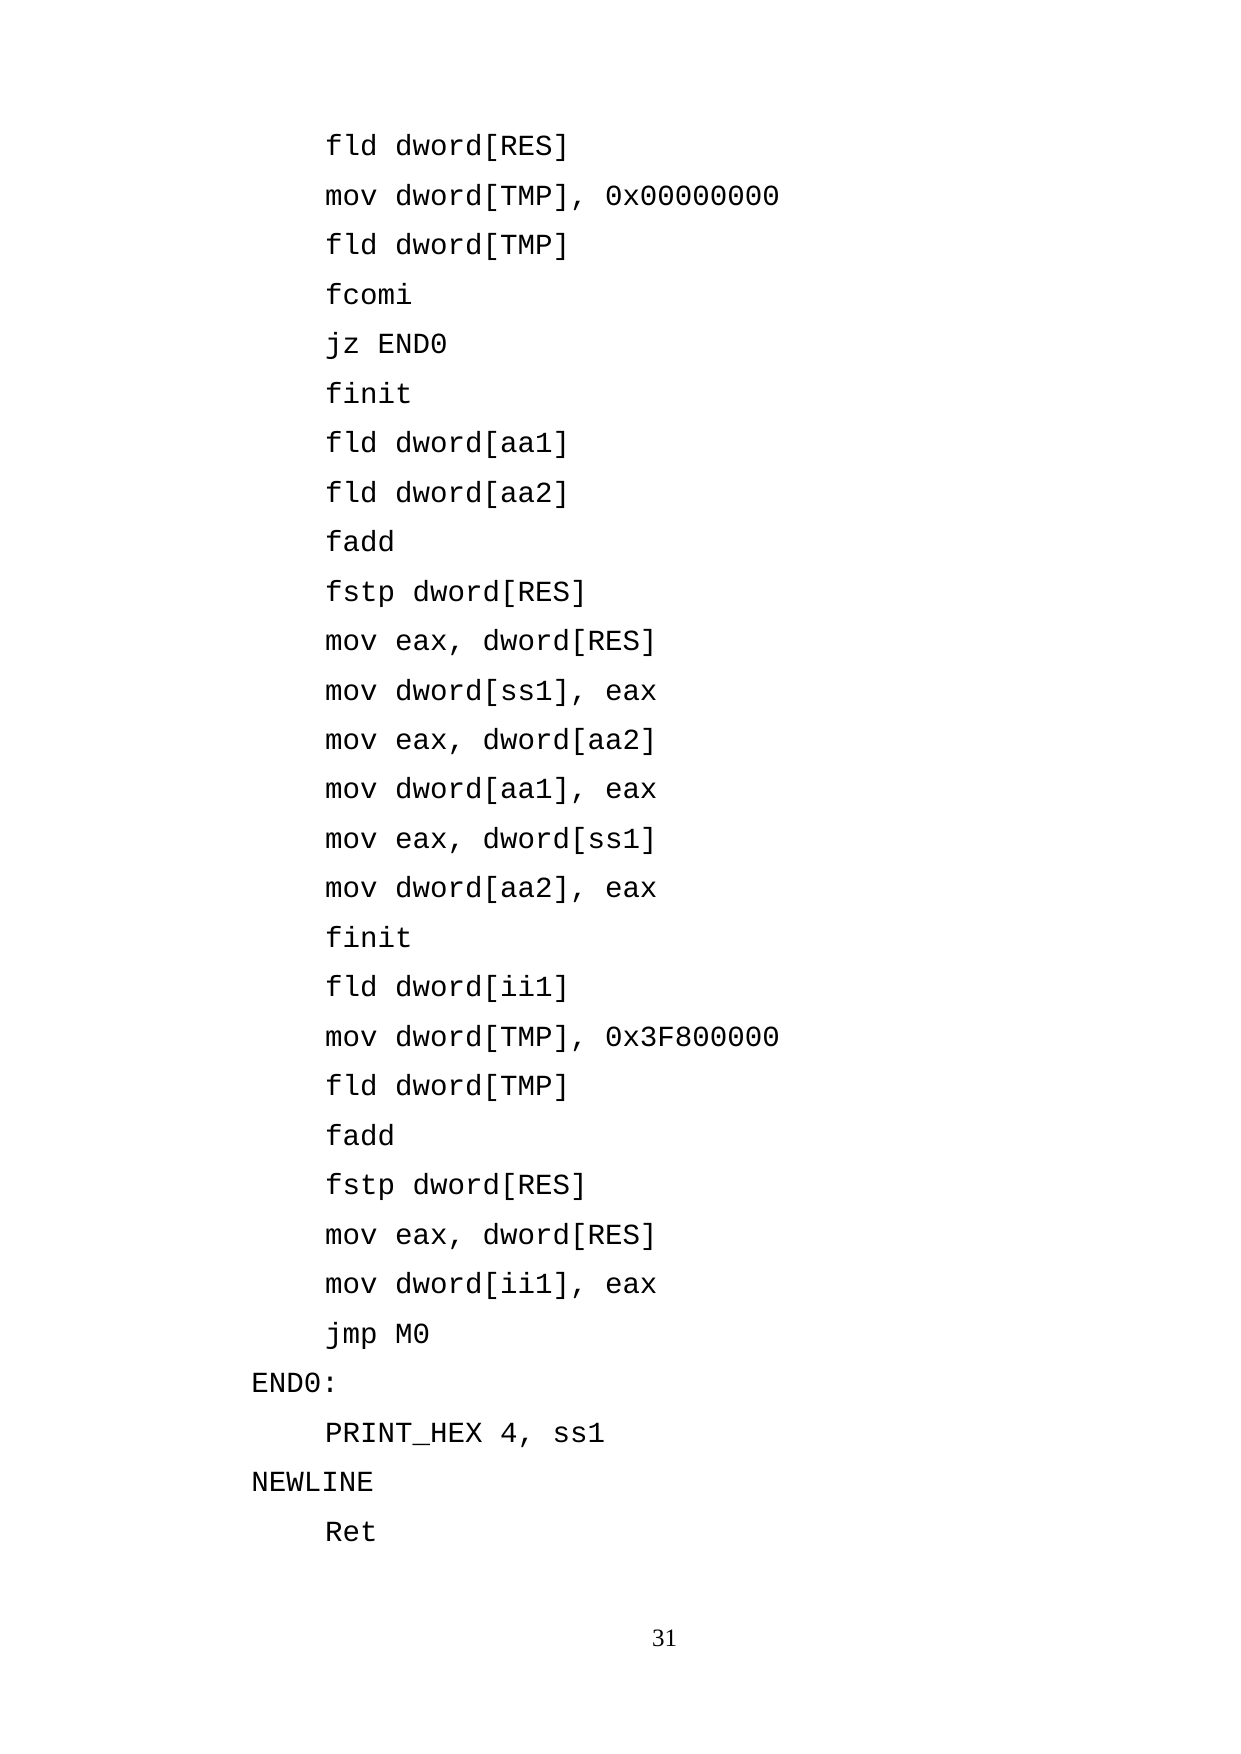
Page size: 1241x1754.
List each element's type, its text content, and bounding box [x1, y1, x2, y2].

text finit [177, 923, 1152, 956]
text mov eax, dword[aa2] [177, 725, 1152, 758]
text mov eax, dword[RES] [177, 1220, 1152, 1253]
text fld dword[ii1] [177, 972, 1152, 1006]
text mov dword[aa1], eax [177, 774, 1152, 808]
text fld dword[aa1] [177, 428, 1152, 461]
text mov dword[ss1], eax [177, 676, 1152, 709]
text PRINT_HEX 4, ss1 [177, 1418, 1152, 1451]
text finit [177, 379, 1152, 412]
text fstp dword[RES] [177, 1170, 1152, 1203]
text mov dword[TMP], 0x00000000 [177, 181, 1152, 214]
text fld dword[TMP] [177, 230, 1152, 263]
text mov dword[aa2], eax [177, 873, 1152, 907]
text jz END0 [177, 329, 1152, 362]
text fstp dword[RES] [177, 577, 1152, 610]
text fld dword[RES] [177, 131, 1152, 164]
text END0: [177, 1368, 1152, 1401]
text mov eax, dword[ss1] [177, 824, 1152, 857]
text mov eax, dword[RES] [177, 626, 1152, 659]
text Ret [177, 1517, 1152, 1550]
text fadd [177, 1121, 1152, 1154]
text jmp M0 [177, 1319, 1152, 1352]
text mov dword[ii1], eax [177, 1269, 1152, 1302]
text fadd [177, 527, 1152, 560]
text fld dword[TMP] [177, 1071, 1152, 1104]
text NEWLINE [177, 1467, 1152, 1500]
text mov dword[TMP], 0x3F800000 [177, 1022, 1152, 1055]
text fcomi [177, 280, 1152, 313]
text fld dword[aa2] [177, 478, 1152, 511]
